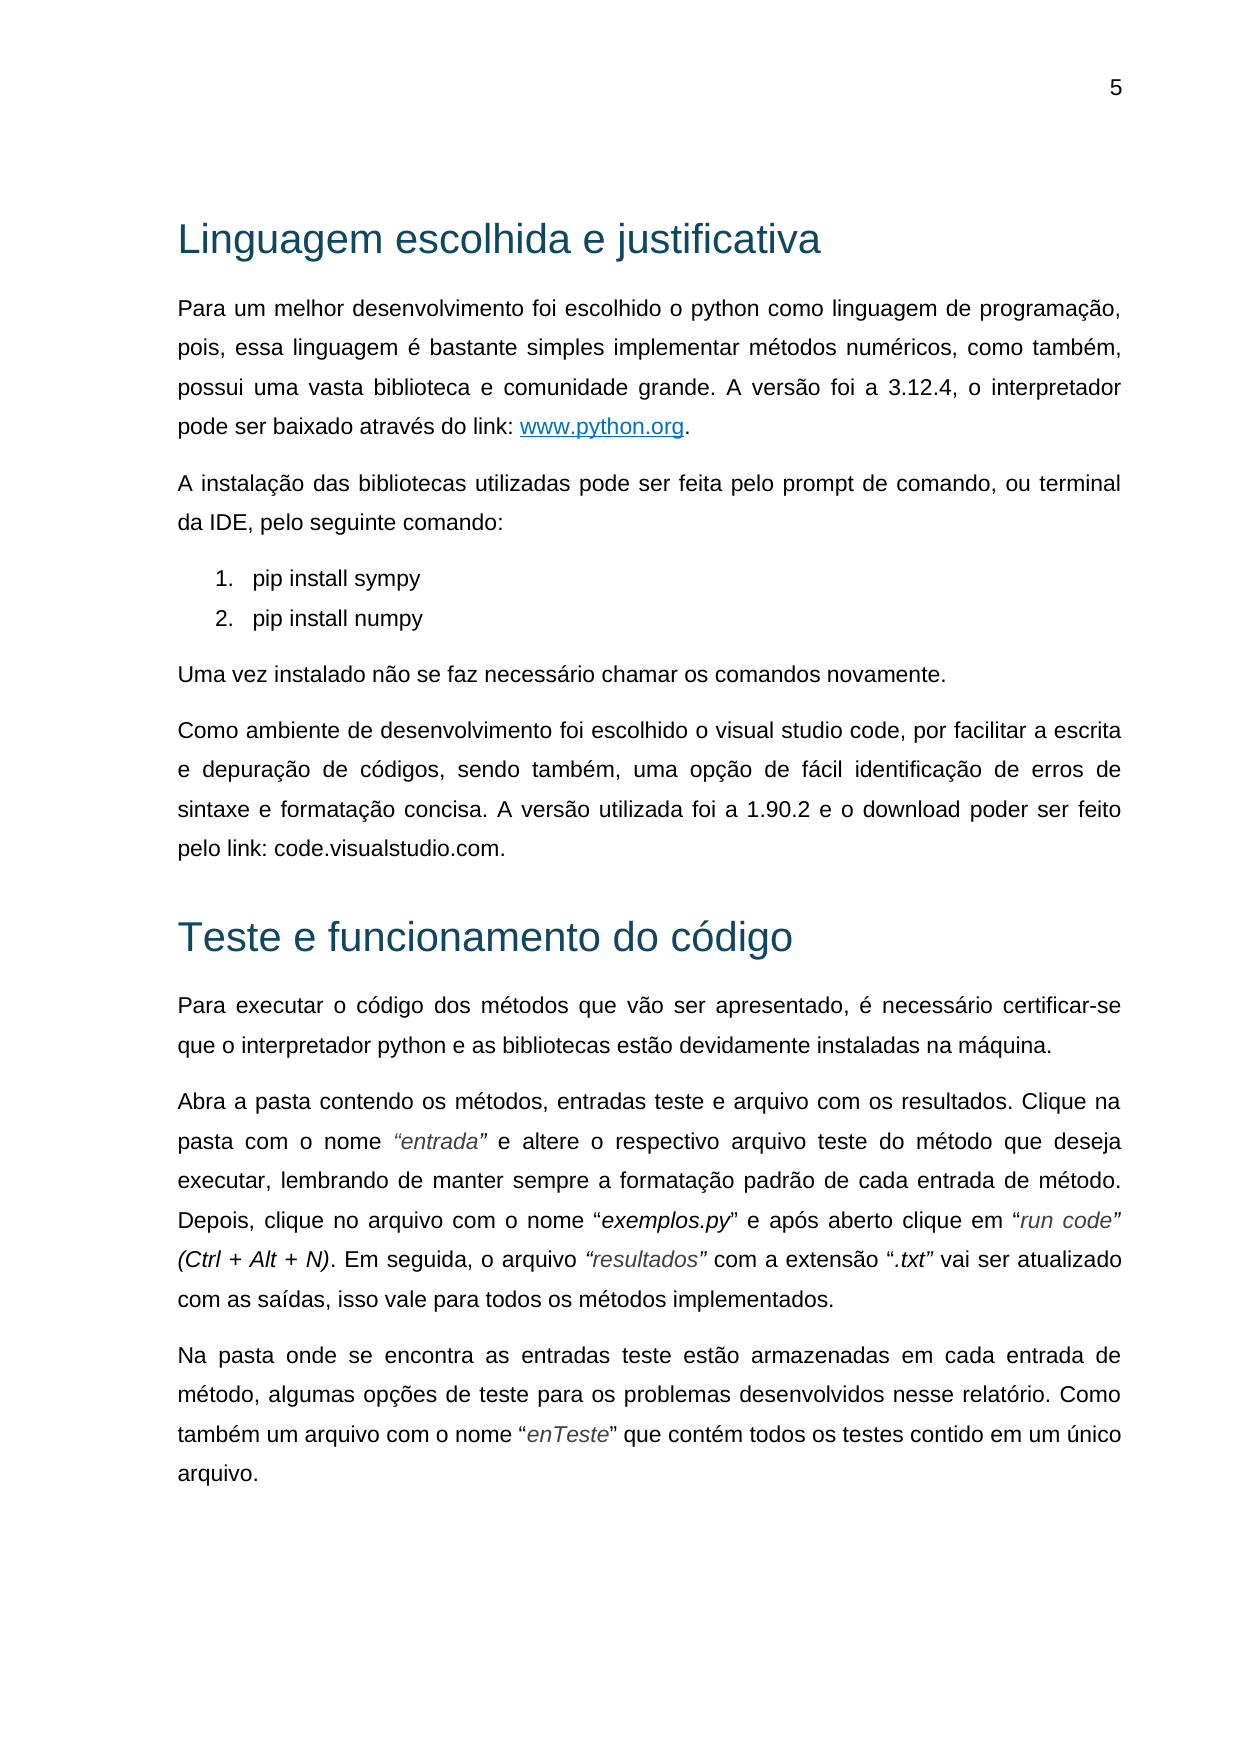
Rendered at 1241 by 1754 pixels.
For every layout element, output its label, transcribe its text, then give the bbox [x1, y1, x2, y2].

text A instalação das bibliotecas utilizadas pode ser feita pelo prompt de comando, ou terminal da IDE, pelo seguinte comando: [177, 469, 1122, 535]
subtitle Linguagem escolhida e justificativa [177, 215, 1122, 263]
text Para um melhor desenvolvimento foi escolhido o python como linguagem de programação, pois, essa linguagem é bastante simples implementar métodos numéricos, como também, possui uma vasta biblioteca e comunidade grande. A versão foi a 3.12.4, o interpretador pode ser baixado através do link: www.python.org. [177, 295, 1122, 440]
text Uma vez instalado não se faz necessário chamar os comandos novamente. [177, 661, 1122, 687]
list pip install sympy [215, 565, 1122, 591]
subtitle Teste e funcionamento do código [177, 912, 1122, 960]
list pip install numpy [215, 604, 1122, 631]
text Para executar o código dos métodos que vão ser apresentado, é necessário certificar-se que o interpretador python e as bibliotecas estão devidamente instaladas na máquina. [177, 992, 1122, 1058]
text Como ambiente de desenvolvimento foi escolhido o visual studio code, por facilitar a escrita e depuração de códigos, sendo também, uma opção de fácil identificação de erros de sintaxe e formatação concisa. A versão utilizada foi a 1.90.2 e o download poder ser feito pelo link: code.visualstudio.com. [177, 717, 1122, 862]
text Na pasta onde se encontra as entradas teste estão armazenadas em cada entrada de método, algumas opções de teste para os problemas desenvolvidos nesse relatório. Como também um arquivo com o nome “enTeste” que contém todos os testes contido em um único arquivo. [177, 1342, 1122, 1486]
text Abra a pasta contendo os métodos, entradas teste e arquivo com os resultados. Clique na pasta com o nome “entrada” e altere o respectivo arquivo teste do método que deseja executar, lembrando de manter sempre a formatação padrão de cada entrada de método. Depois, clique no arquivo com o nome “exemplos.py” e após aberto clique em “run code” (Ctrl + Alt + N). Em seguida, o arquivo “resultados” com a extensão “.txt” vai ser atualizado com as saídas, isso vale para todos os métodos implementados. [177, 1088, 1122, 1312]
